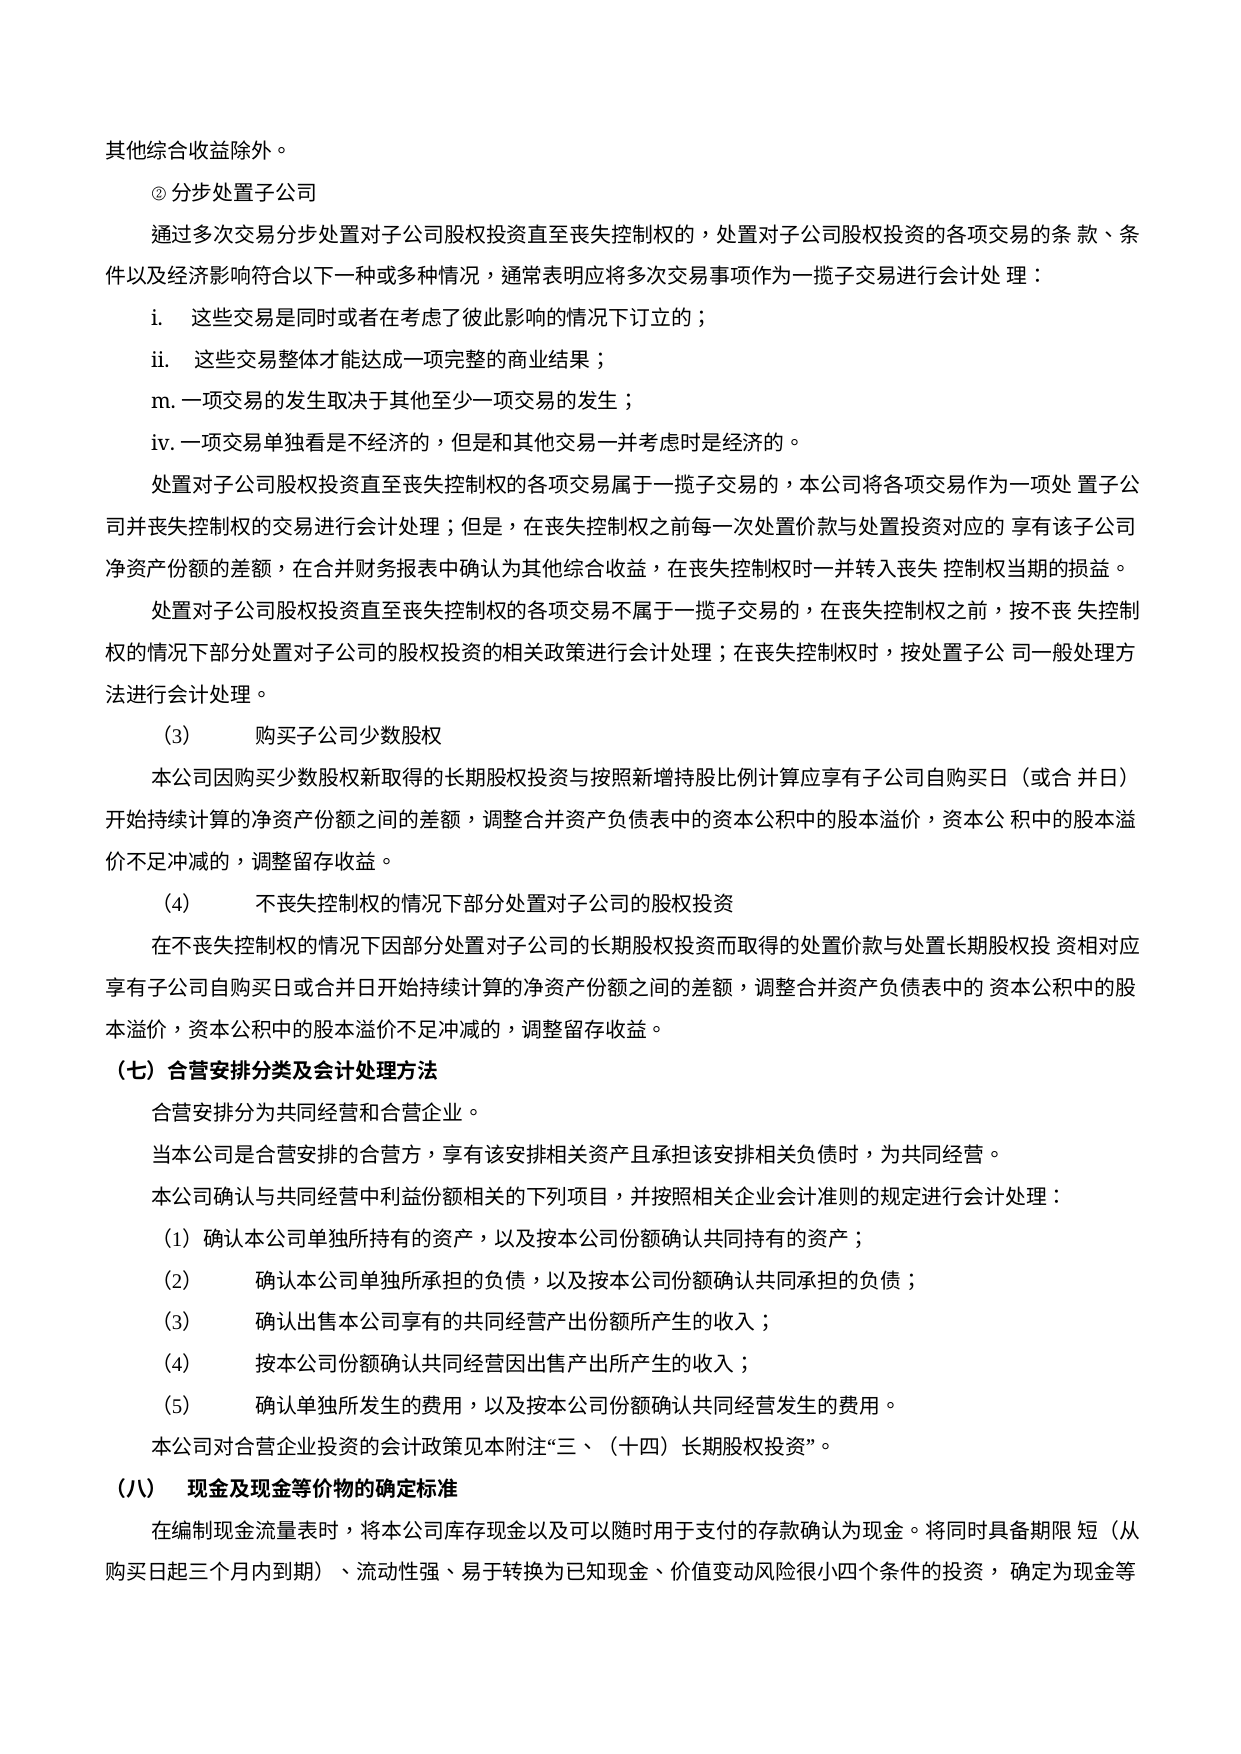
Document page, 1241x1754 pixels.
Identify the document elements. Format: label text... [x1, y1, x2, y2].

text （七）合营安排分类及会计处理方法 [105, 1045, 1140, 1087]
text 处置对子公司股权投资直至丧失控制权的各项交易不属于一揽子交易的，在丧失控制权之前，按不丧 失控制权的情况下部分处置对子公司的股权投资的相关政策进行会计处理；在丧失控制权时，按处置子公 司一般处理方法进行会计处理。 [105, 585, 1140, 710]
text 本公司对合营企业投资的会计政策见本附注“三、（十四）长期股权投资”。 [105, 1421, 1140, 1463]
text m. 一项交易的发生取决于其他至少一项交易的发生； [105, 375, 1140, 417]
text 当本公司是合营安排的合营方，享有该安排相关资产且承担该安排相关负债时，为共同经营。 [105, 1129, 1140, 1171]
text （4） 按本公司份额确认共同经营因出售产出所产生的收入； [105, 1338, 1140, 1380]
text （八） 现金及现金等价物的确定标准 [105, 1463, 1140, 1505]
text 本公司确认与共同经营中利益份额相关的下列项目，并按照相关企业会计准则的规定进行会计处理： [105, 1171, 1140, 1213]
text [105, 1505, 1140, 1588]
text （3） 确认出售本公司享有的共同经营产出份额所产生的收入； [105, 1296, 1140, 1338]
text 通过多次交易分步处置对子公司股权投资直至丧失控制权的，处置对子公司股权投资的各项交易的条 款、条件以及经济影响符合以下一种或多种情况，通常表明应将多次交易事项作为一揽子交易进行会计处 理： [105, 209, 1140, 292]
text iv. 一项交易单独看是不经济的，但是和其他交易一并考虑时是经济的。 [105, 417, 1140, 459]
text （2） 确认本公司单独所承担的负债，以及按本公司份额确认共同承担的负债； [105, 1255, 1140, 1296]
text 处置对子公司股权投资直至丧失控制权的各项交易属于一揽子交易的，本公司将各项交易作为一项处 置子公司并丧失控制权的交易进行会计处理；但是，在丧失控制权之前每一次处置价款与处置投资对应的 享有该子公司净资产份额的差额，在合并财务报表中确认为其他综合收益，在丧失控制权时一并转入丧失 控制权当期的损益。 [105, 459, 1140, 585]
text （4） 不丧失控制权的情况下部分处置对子公司的股权投资 [105, 878, 1140, 920]
text （3） 购买子公司少数股权 [105, 710, 1140, 752]
text 本公司因购买少数股权新取得的长期股权投资与按照新增持股比例计算应享有子公司自购买日（或合 并日）开始持续计算的净资产份额之间的差额，调整合并资产负债表中的资本公积中的股本溢价，资本公 积中的股本溢价不足冲减的，调整留存收益。 [105, 752, 1140, 878]
text ②分步处置子公司 [105, 167, 1140, 209]
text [105, 125, 1140, 167]
list 这些交易是同时或者在考虑了彼此影响的情况下订立的； [105, 292, 1140, 334]
text 合营安排分为共同经营和合营企业。 [105, 1087, 1140, 1129]
list 这些交易整体才能达成一项完整的商业结果； [105, 334, 1140, 375]
text （5） 确认单独所发生的费用，以及按本公司份额确认共同经营发生的费用。 [105, 1380, 1140, 1421]
text 在不丧失控制权的情况下因部分处置对子公司的长期股权投资而取得的处置价款与处置长期股权投 资相对应享有子公司自购买日或合并日开始持续计算的净资产份额之间的差额，调整合并资产负债表中的 资本公积中的股本溢价，资本公积中的股本溢价不足冲减的，调整留存收益。 [105, 920, 1140, 1045]
text （1）确认本公司单独所持有的资产，以及按本公司份额确认共同持有的资产； [105, 1213, 1140, 1255]
